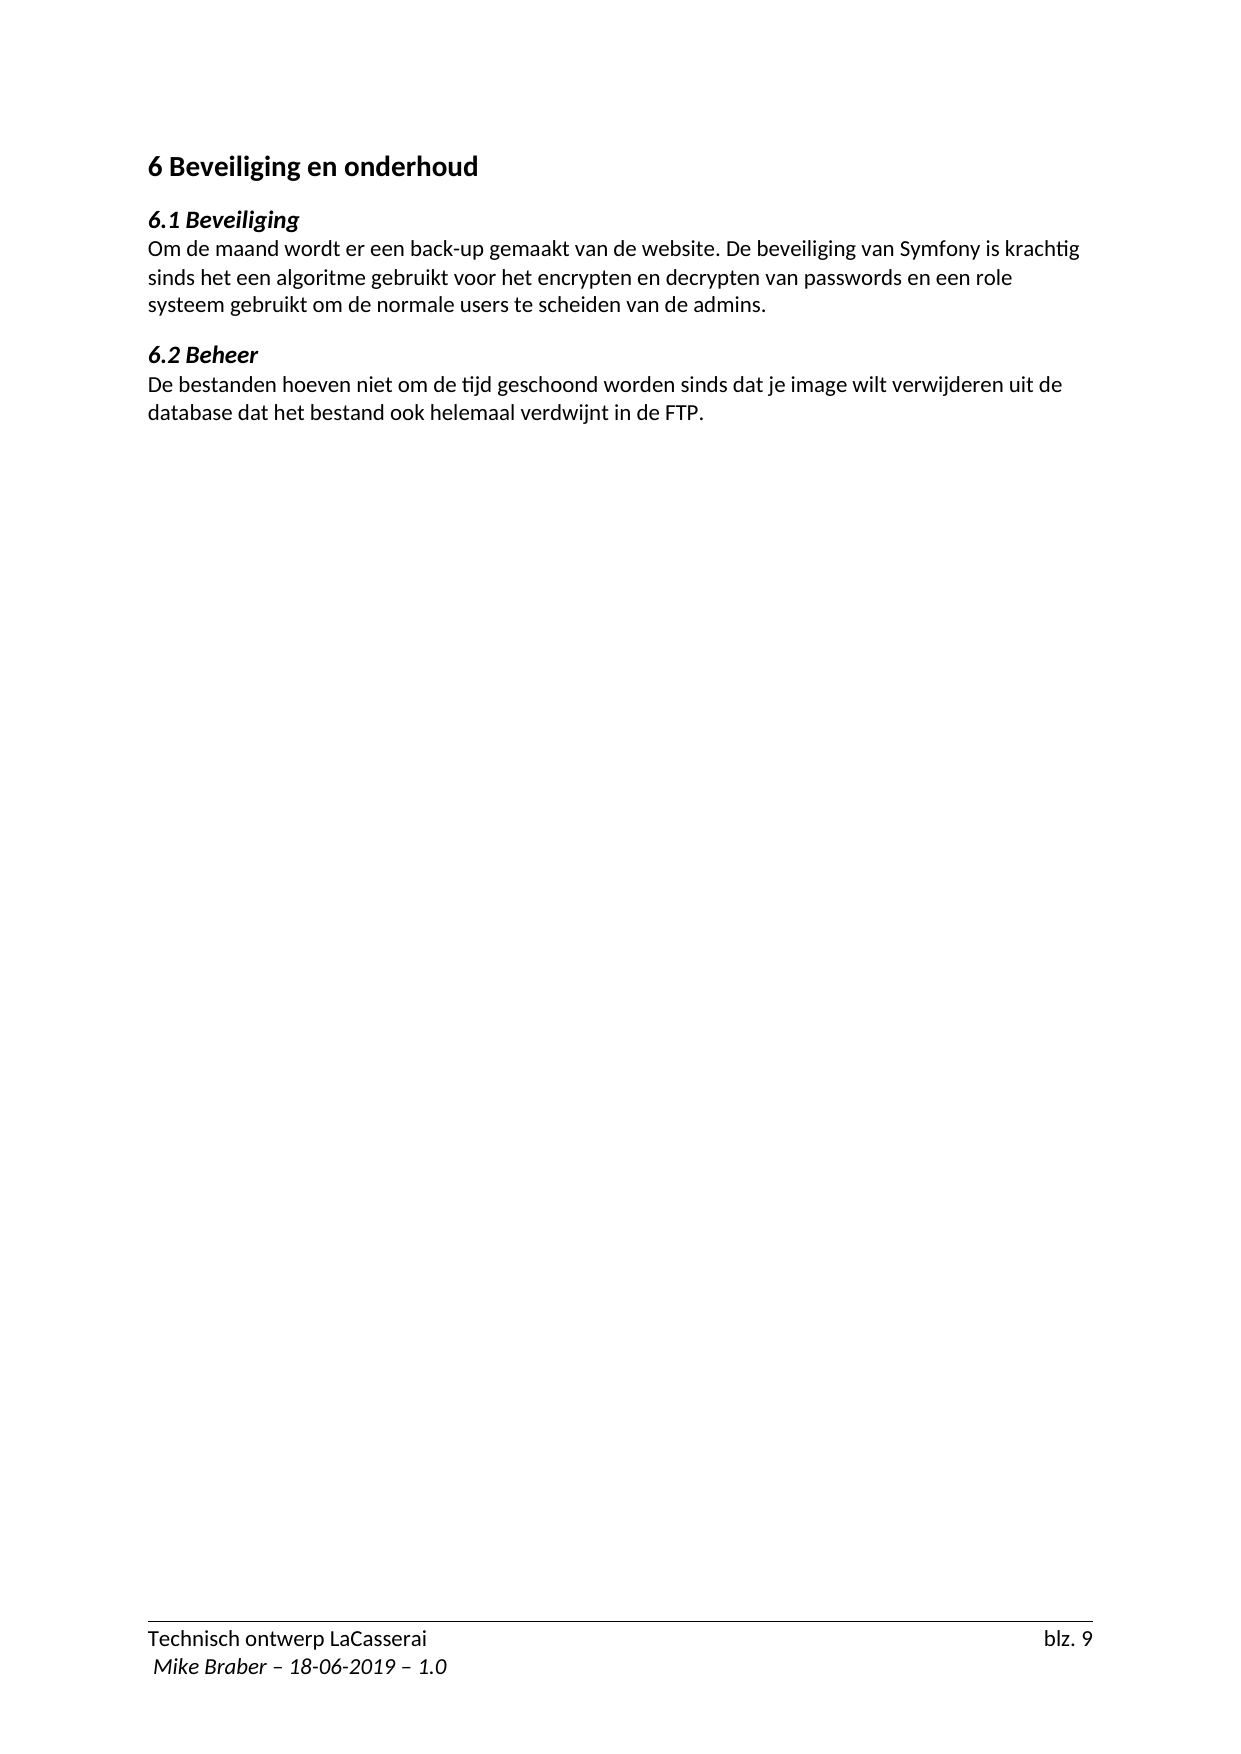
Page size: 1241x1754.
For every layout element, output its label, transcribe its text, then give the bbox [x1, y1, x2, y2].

subtitle 6.1 Beveiliging [148, 204, 1093, 234]
subtitle 6.2 Beheer [148, 339, 1093, 370]
text Om de maand wordt er een back-up gemaakt van de website. De beveiliging van Symfony is krachtig sinds het een algoritme gebruikt voor het encrypten en decrypten van passwords en een role systeem gebruikt om de normale users te scheiden van de admins. [148, 234, 1093, 319]
text De bestanden hoeven niet om de tijd geschoond worden sinds dat je image wilt verwijderen uit de database dat het bestand ook helemaal verdwijnt in de FTP. [148, 370, 1093, 426]
subtitle 6 Beveiliging en onderhoud [148, 148, 1093, 183]
